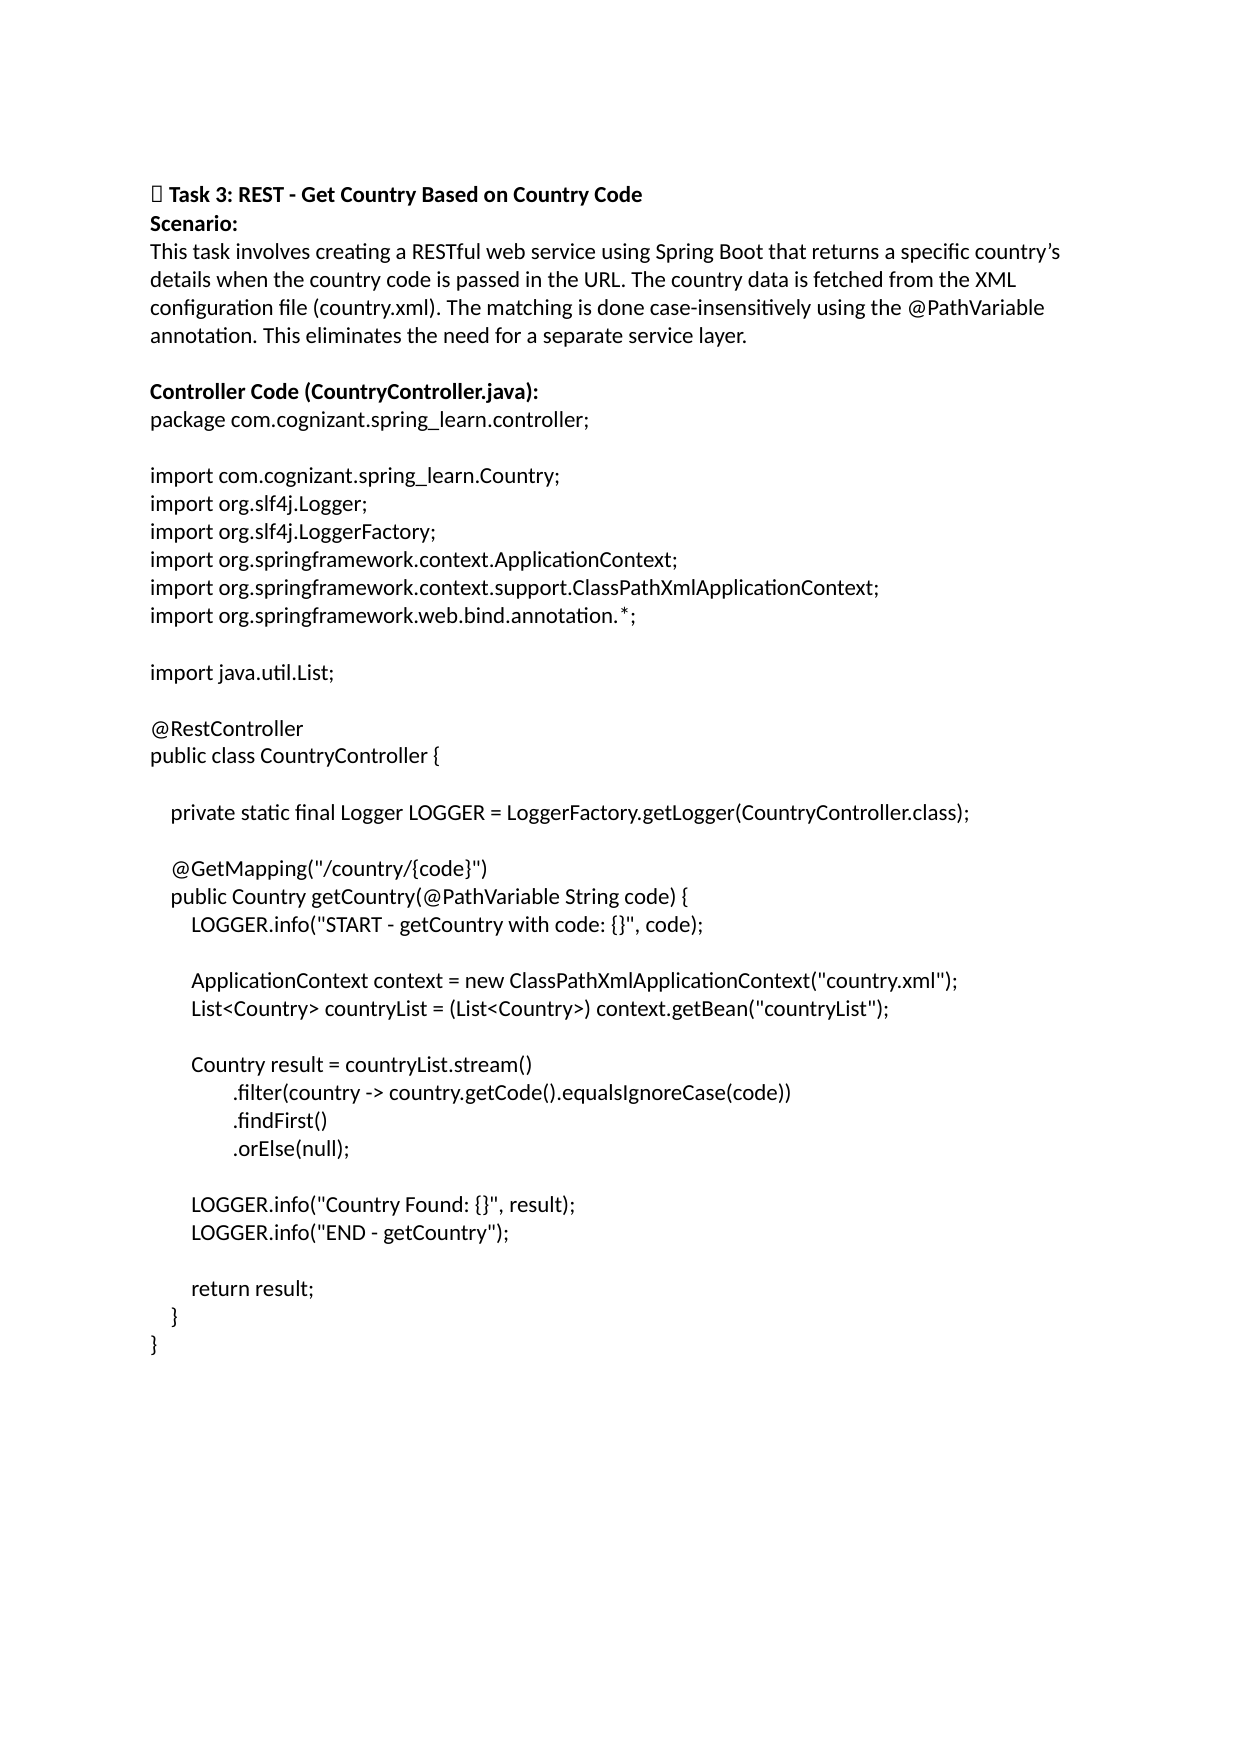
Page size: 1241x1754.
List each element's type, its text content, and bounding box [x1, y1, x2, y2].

text .findFirst() [150, 1106, 1090, 1134]
text ✅ Task 3: REST - Get Country Based on Country Code [150, 178, 1090, 209]
text @RestController [150, 714, 1090, 742]
text return result; [150, 1274, 1090, 1302]
text } [150, 1330, 1090, 1358]
text import org.slf4j.LoggerFactory; [150, 517, 1090, 546]
text LOGGER.info("END - getCountry"); [150, 1218, 1090, 1246]
text private static final Logger LOGGER = LoggerFactory.getLogger(CountryController.class); [150, 798, 1090, 826]
text .orElse(null); [150, 1134, 1090, 1162]
text import org.slf4j.Logger; [150, 489, 1090, 517]
text public Country getCountry(@PathVariable String code) { [150, 882, 1090, 910]
text ApplicationContext context = new ClassPathXmlApplicationContext("country.xml"); [150, 966, 1090, 994]
text } [150, 1302, 1090, 1330]
text import org.springframework.context.support.ClassPathXmlApplicationContext; [150, 573, 1090, 602]
text Country result = countryList.stream() [150, 1050, 1090, 1078]
text LOGGER.info("START - getCountry with code: {}", code); [150, 910, 1090, 938]
text Scenario: [150, 209, 1090, 237]
text public class CountryController { [150, 742, 1090, 770]
text List<Country> countryList = (List<Country>) context.getBean("countryList"); [150, 994, 1090, 1022]
text This task involves creating a RESTful web service using Spring Boot that returns a specific country’s details when the country code is passed in the URL. The country data is fetched from the XML configuration file (country.xml). The matching is done case-insensitively using the @PathVariable annotation. This eliminates the need for a separate service layer. [150, 237, 1090, 349]
text Controller Code (CountryController.java): [150, 377, 1090, 405]
text @GetMapping("/country/{code}") [150, 854, 1090, 882]
text .filter(country -> country.getCode().equalsIgnoreCase(code)) [150, 1078, 1090, 1106]
text import org.springframework.context.ApplicationContext; [150, 546, 1090, 573]
text import java.util.List; [150, 658, 1090, 686]
text LOGGER.info("Country Found: {}", result); [150, 1190, 1090, 1218]
text package com.cognizant.spring_learn.controller; [150, 405, 1090, 433]
text import com.cognizant.spring_learn.Country; [150, 461, 1090, 489]
text import org.springframework.web.bind.annotation.*; [150, 602, 1090, 629]
